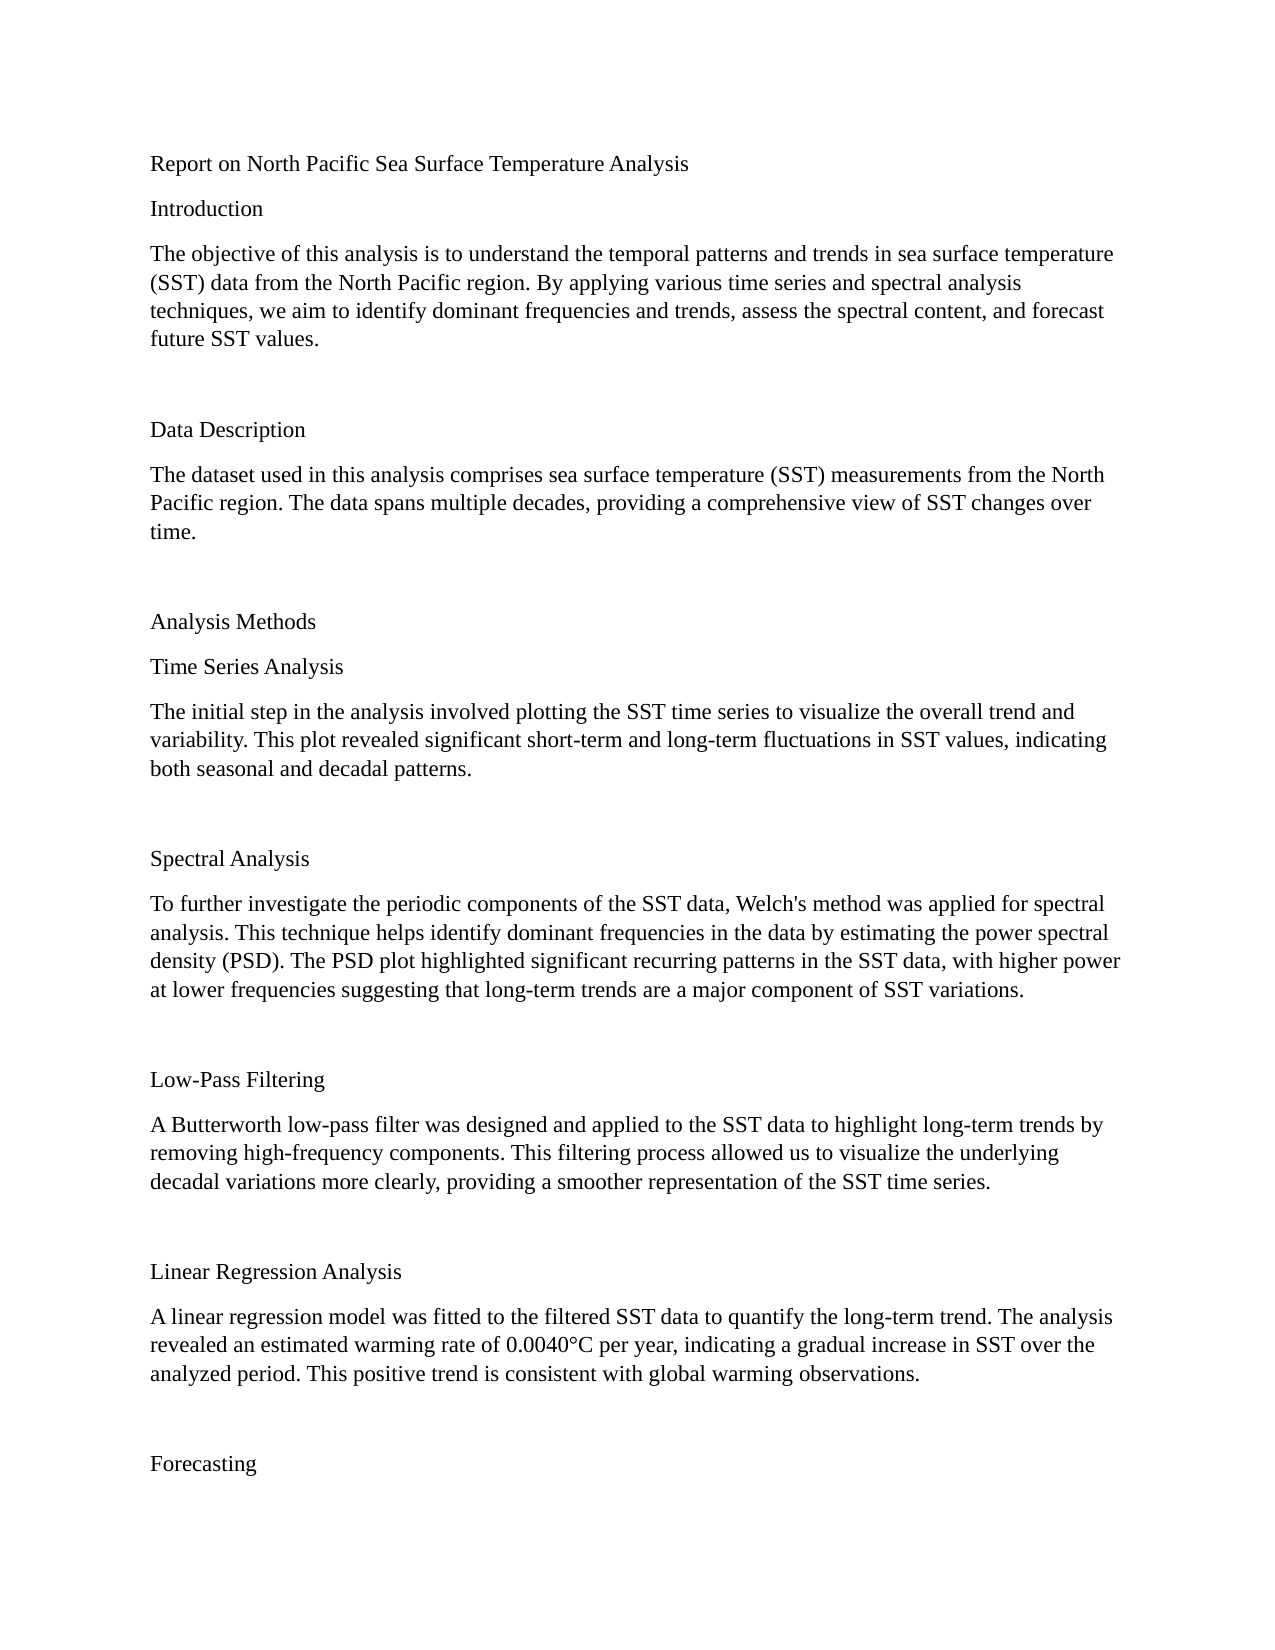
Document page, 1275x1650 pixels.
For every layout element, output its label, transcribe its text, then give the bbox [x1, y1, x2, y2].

text The objective of this analysis is to understand the temporal patterns and trends in sea surface temperature (SST) data from the North Pacific region. By applying various time series and spectral analysis techniques, we aim to identify dominant frequencies and trends, assess the spectral content, and forecast future SST values. [150, 240, 1125, 352]
text Low-Pass Filtering [150, 1066, 1125, 1092]
text The initial step in the analysis involved plotting the SST time series to visualize the overall trend and variability. This plot revealed significant short-term and long-term fluctuations in SST values, indicating both seasonal and decadal patterns. [150, 698, 1125, 781]
text To further investigate the periodic components of the SST data, Welch's method was applied for spectral analysis. This technique helps identify dominant frequencies in the data by estimating the power spectral density (PSD). The PSD plot highlighted significant recurring patterns in the SST data, with higher power at lower frequencies suggesting that long-term trends are a major component of SST variations. [150, 890, 1125, 1002]
text Analysis Methods [150, 608, 1125, 634]
text Introduction [150, 195, 1125, 221]
text Spectral Analysis [150, 845, 1125, 872]
text Report on North Pacific Sea Surface Temperature Analysis [150, 150, 1125, 176]
text A linear regression model was fitted to the filtered SST data to quantify the long-term trend. The analysis revealed an estimated warming rate of 0.0040°C per year, indicating a gradual increase in SST over the analyzed period. This positive trend is consistent with global warming observations. [150, 1303, 1125, 1386]
text Time Series Analysis [150, 653, 1125, 679]
text The dataset used in this analysis comprises sea surface temperature (SST) measurements from the North Pacific region. The data spans multiple decades, providing a comprehensive view of SST changes over time. [150, 461, 1125, 544]
text Data Description [150, 416, 1125, 442]
text A Butterworth low-pass filter was designed and applied to the SST data to highlight long-term trends by removing high-frequency components. This filtering process allowed us to visualize the underlying decadal variations more clearly, providing a smoother representation of the SST time series. [150, 1111, 1125, 1194]
text Forecasting [150, 1450, 1125, 1477]
text Linear Regression Analysis [150, 1258, 1125, 1284]
